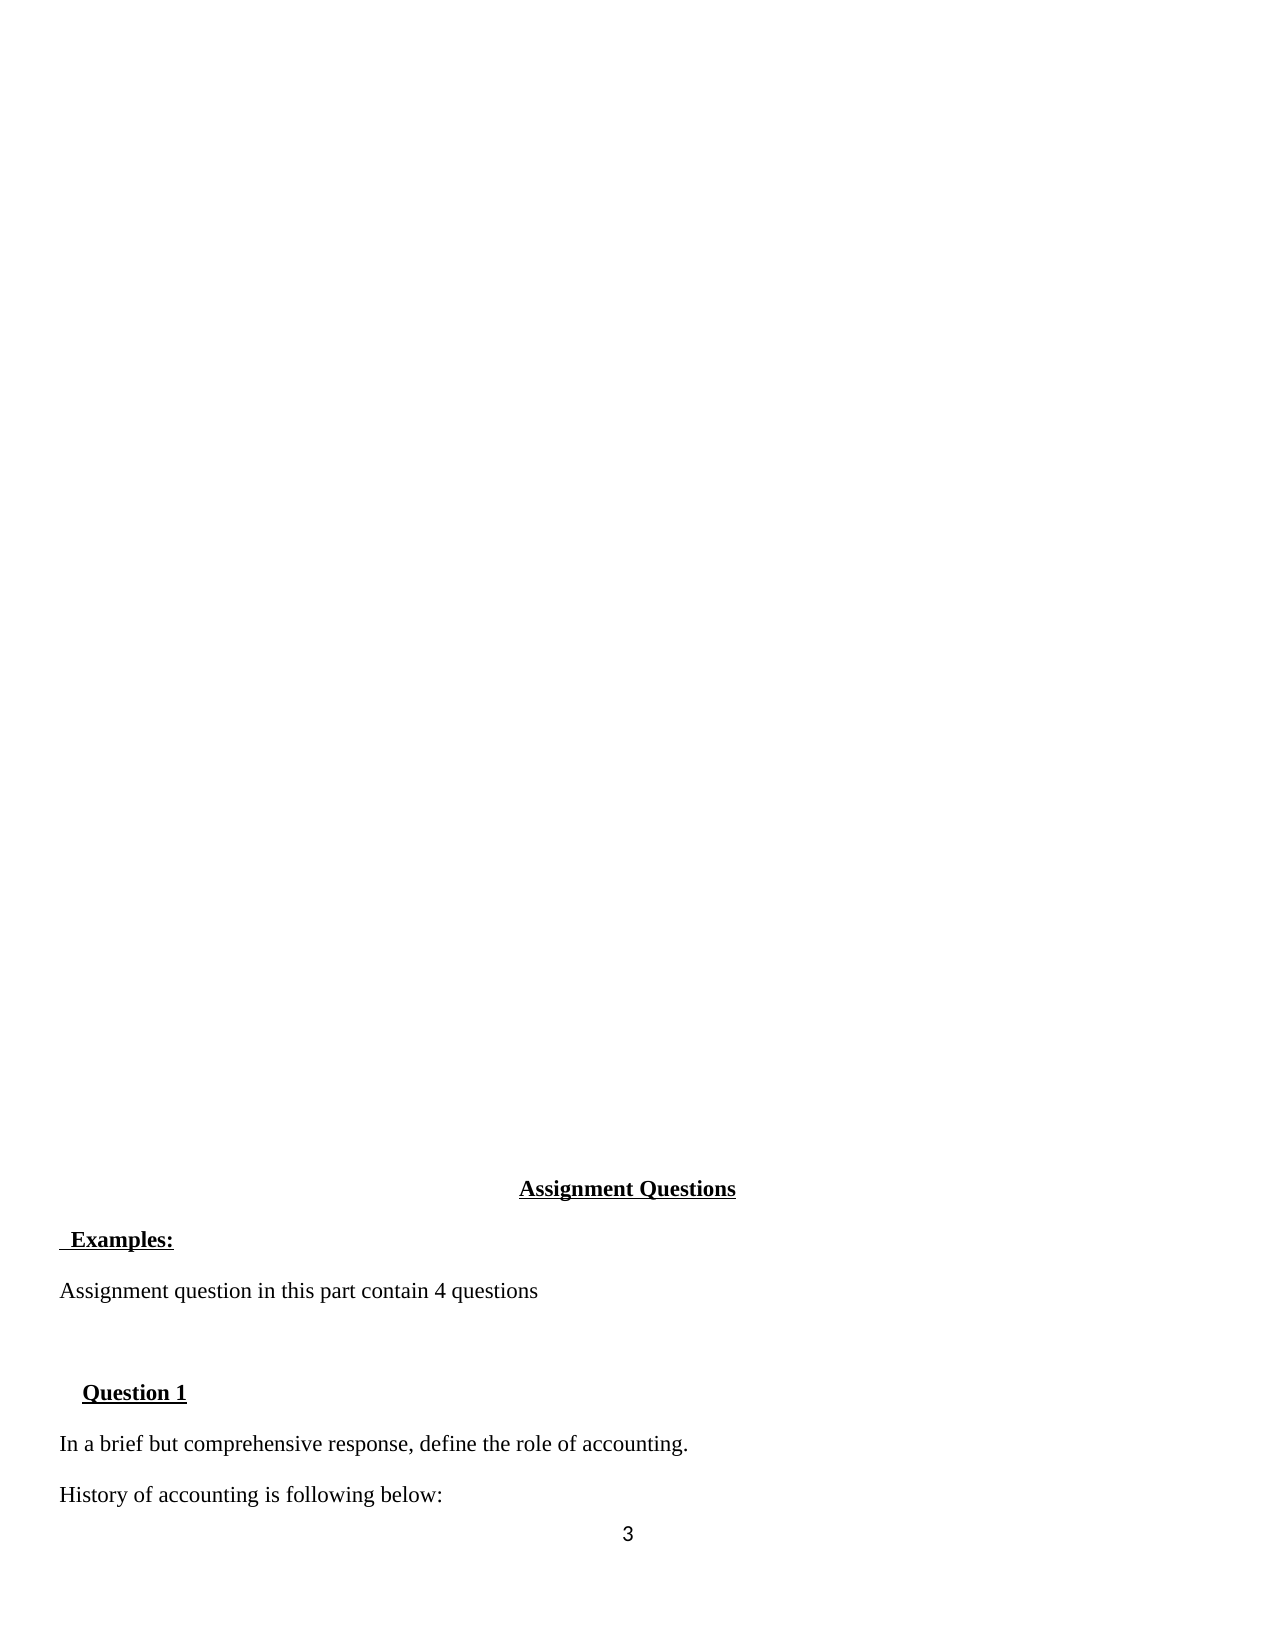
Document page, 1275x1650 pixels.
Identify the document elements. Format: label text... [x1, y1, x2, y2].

text In a brief but comprehensive response, define the role of accounting. [59, 1431, 1196, 1457]
text Examples: [59, 1226, 1196, 1253]
text Assignment Questions [59, 1175, 1196, 1202]
text Question 1 [59, 1379, 1197, 1406]
text Assignment question in this part contain 4 questions [59, 1277, 1196, 1304]
text History of accounting is following below: [59, 1482, 1196, 1508]
